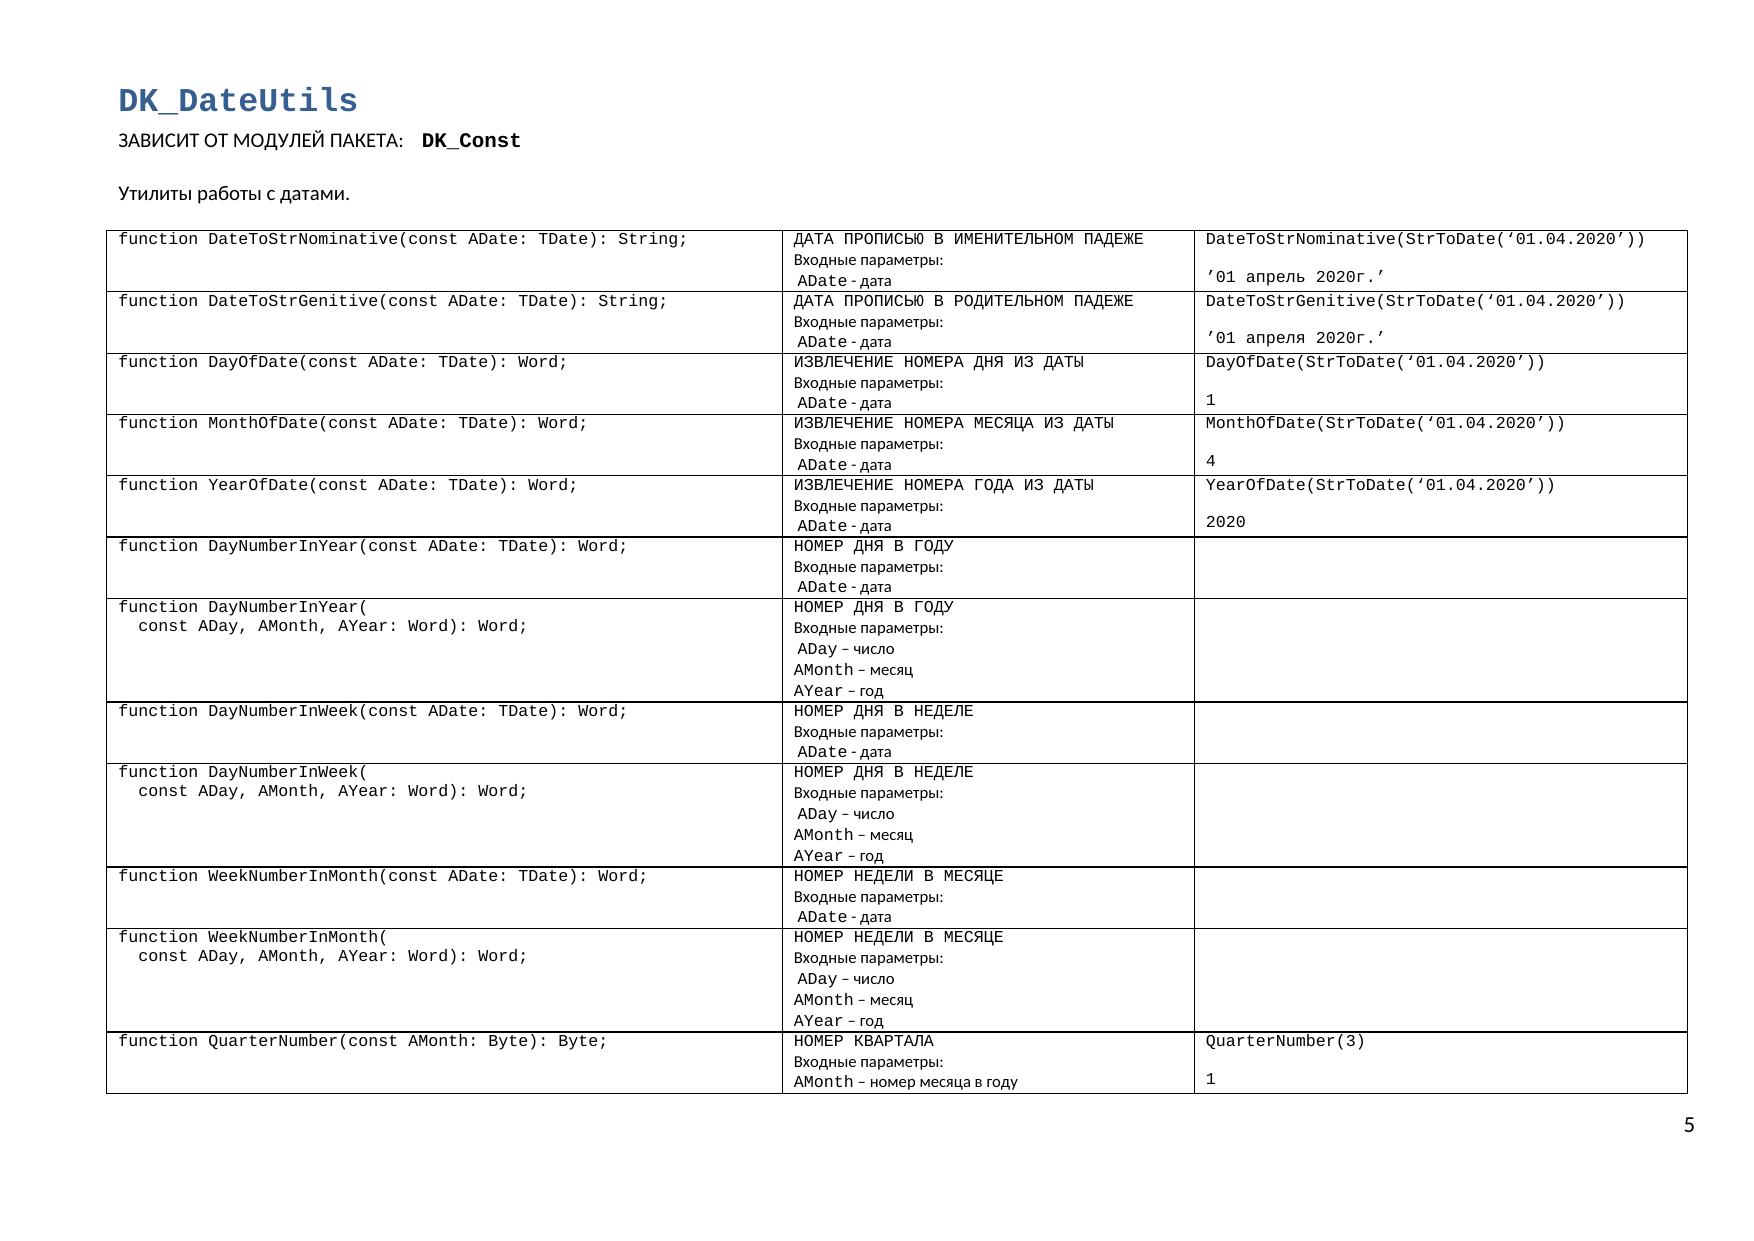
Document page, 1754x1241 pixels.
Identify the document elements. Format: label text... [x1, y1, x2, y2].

table_cell function DayNumberInYear(const ADate: TDate): Word; [107, 538, 782, 598]
table_cell MonthOfDate(StrToDate(‘01.04.2020’)) 4 [1195, 415, 1687, 475]
table_cell DayOfDate(StrToDate(‘01.04.2020’)) 1 [1195, 354, 1687, 414]
table_cell НОМЕР КВАРТАЛА Входные параметры: AMonth – номер месяца в году [783, 1033, 1194, 1093]
table_header ДАТА ПРОПИСЬЮ В ИМЕНИТЕЛЬНОМ ПАДЕЖЕ Входные параметры: ADate - дата [783, 231, 1194, 291]
table_cell function WeekNumberInMonth(const ADate: TDate): Word; [107, 868, 782, 928]
table_cell function DayNumberInWeek( const ADay, AMonth, AYear: Word): Word; [107, 764, 782, 866]
table_cell [1195, 538, 1687, 598]
table_cell ИЗВЛЕЧЕНИЕ НОМЕРА МЕСЯЦА ИЗ ДАТЫ Входные параметры: ADate - дата [783, 415, 1194, 475]
table_header function DateToStrNominative(const ADate: TDate): String; [107, 231, 782, 291]
table_cell НОМЕР ДНЯ В НЕДЕЛЕ Входные параметры: ADate - дата [783, 703, 1194, 763]
table_cell function DayOfDate(const ADate: TDate): Word; [107, 354, 782, 414]
text ЗАВИСИТ ОТ МОДУЛЕЙ ПАКЕТА: DK_Const [118, 127, 1695, 154]
table_cell НОМЕР ДНЯ В ГОДУ Входные параметры: ADate - дата [783, 538, 1194, 598]
table_cell НОМЕР ДНЯ В ГОДУ Входные параметры: ADay – число AMonth – месяц AYear – год [783, 599, 1194, 701]
table_cell [1195, 929, 1687, 1031]
table_header DateToStrNominative(StrToDate(‘01.04.2020’)) ’01 апрель 2020г.’ [1195, 231, 1687, 291]
table_cell [1195, 868, 1687, 928]
subtitle DK_DateUtils [118, 84, 1695, 122]
table_cell YearOfDate(StrToDate(‘01.04.2020’)) 2020 [1195, 476, 1687, 536]
table_cell DateToStrGenitive(StrToDate(‘01.04.2020’)) ’01 апреля 2020г.’ [1195, 292, 1687, 352]
table_cell function YearOfDate(const ADate: TDate): Word; [107, 476, 782, 536]
table_cell QuarterNumber(3) 1 [1195, 1033, 1687, 1093]
table_cell function WeekNumberInMonth( const ADay, AMonth, AYear: Word): Word; [107, 929, 782, 1031]
table_cell НОМЕР НЕДЕЛИ В МЕСЯЦЕ Входные параметры: ADay – число AMonth – месяц AYear – год [783, 929, 1194, 1031]
table_cell [1195, 764, 1687, 866]
table_cell [1195, 599, 1687, 701]
table_cell function DateToStrGenitive(const ADate: TDate): String; [107, 292, 782, 352]
table_cell ДАТА ПРОПИСЬЮ В РОДИТЕЛЬНОМ ПАДЕЖЕ Входные параметры: ADate - дата [783, 292, 1194, 352]
table_cell function MonthOfDate(const ADate: TDate): Word; [107, 415, 782, 475]
table_cell ИЗВЛЕЧЕНИЕ НОМЕРА ДНЯ ИЗ ДАТЫ Входные параметры: ADate - дата [783, 354, 1194, 414]
table_cell function QuarterNumber(const AMonth: Byte): Byte; [107, 1033, 782, 1093]
table_cell НОМЕР ДНЯ В НЕДЕЛЕ Входные параметры: ADay – число AMonth – месяц AYear – год [783, 764, 1194, 866]
text Утилиты работы с датами. [118, 180, 1695, 205]
table_cell function DayNumberInWeek(const ADate: TDate): Word; [107, 703, 782, 763]
table_cell ИЗВЛЕЧЕНИЕ НОМЕРА ГОДА ИЗ ДАТЫ Входные параметры: ADate - дата [783, 476, 1194, 536]
table_cell function DayNumberInYear( const ADay, AMonth, AYear: Word): Word; [107, 599, 782, 701]
table_cell НОМЕР НЕДЕЛИ В МЕСЯЦЕ Входные параметры: ADate - дата [783, 868, 1194, 928]
table_cell [1195, 703, 1687, 763]
